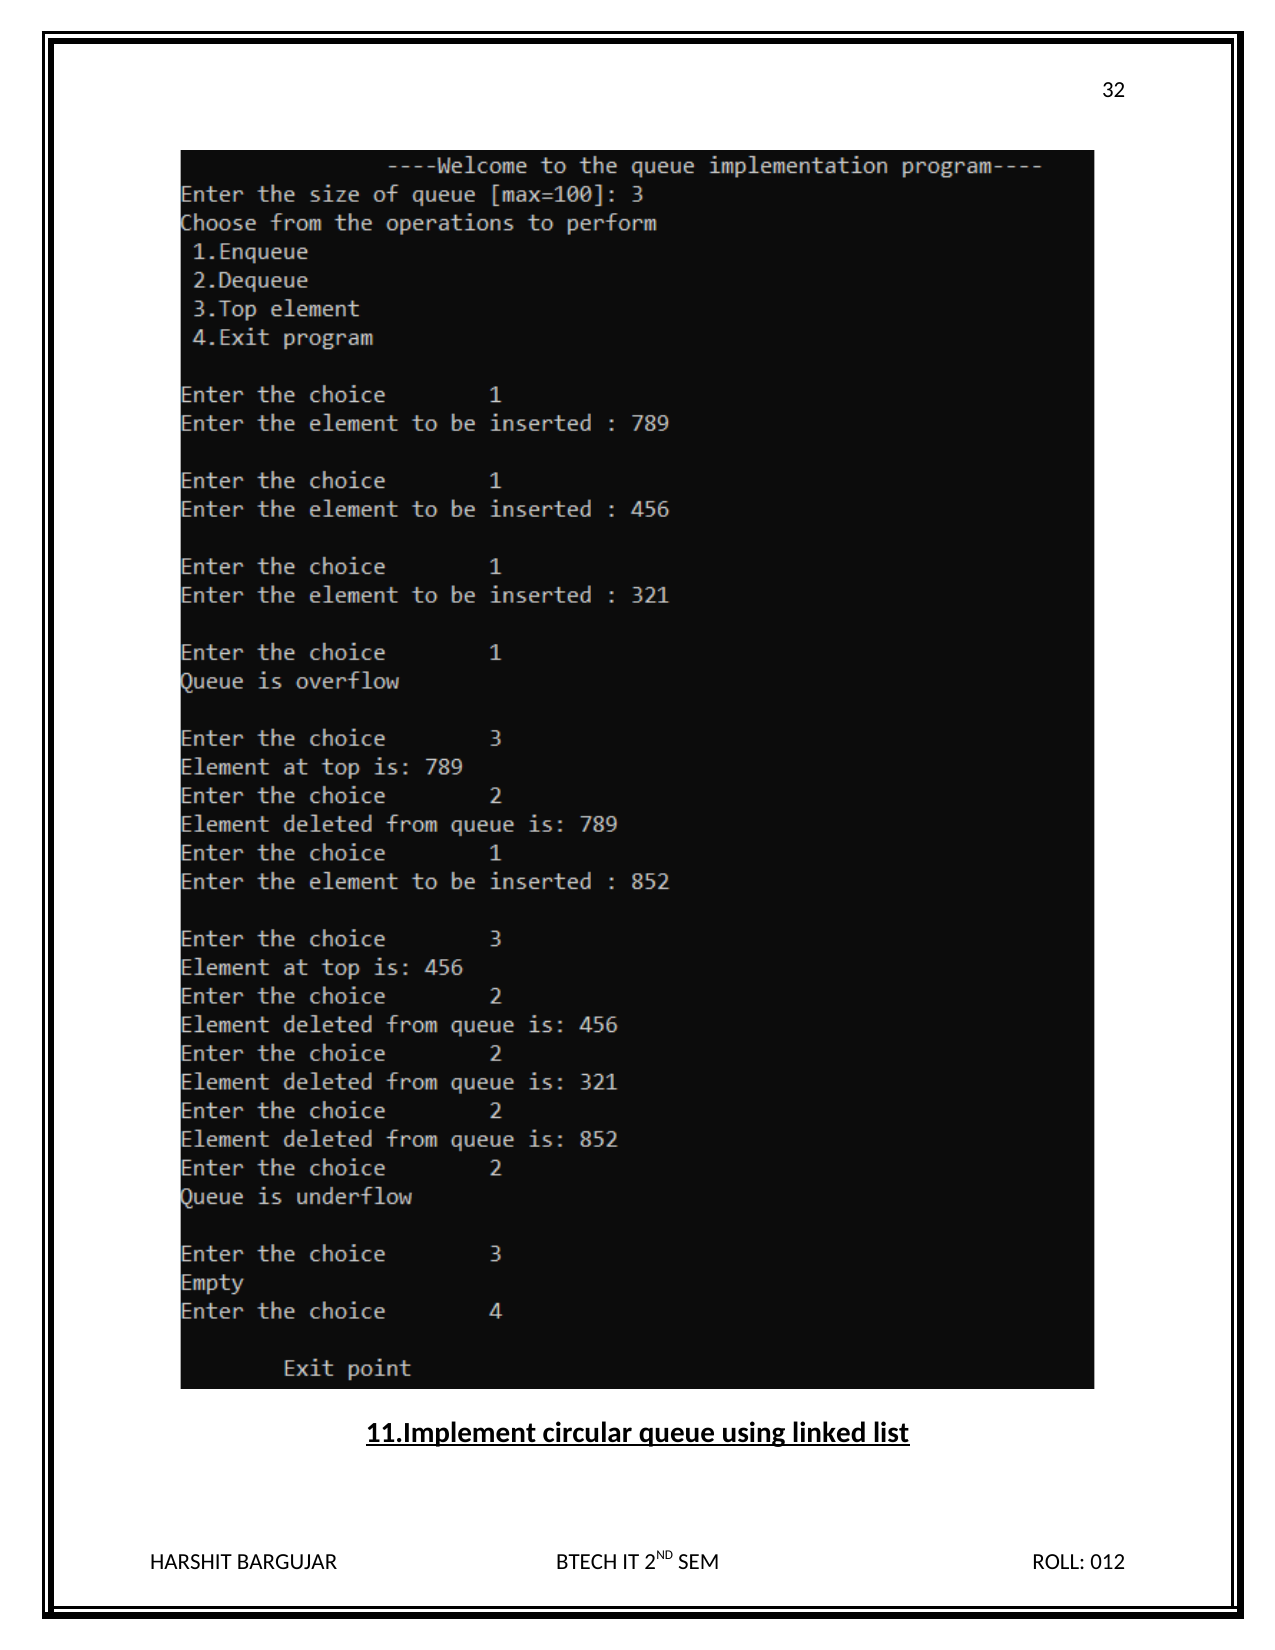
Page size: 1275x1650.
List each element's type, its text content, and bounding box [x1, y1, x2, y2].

picture [180, 150, 1095, 1389]
text 11.Implement circular queue using linked list [150, 1414, 1125, 1449]
